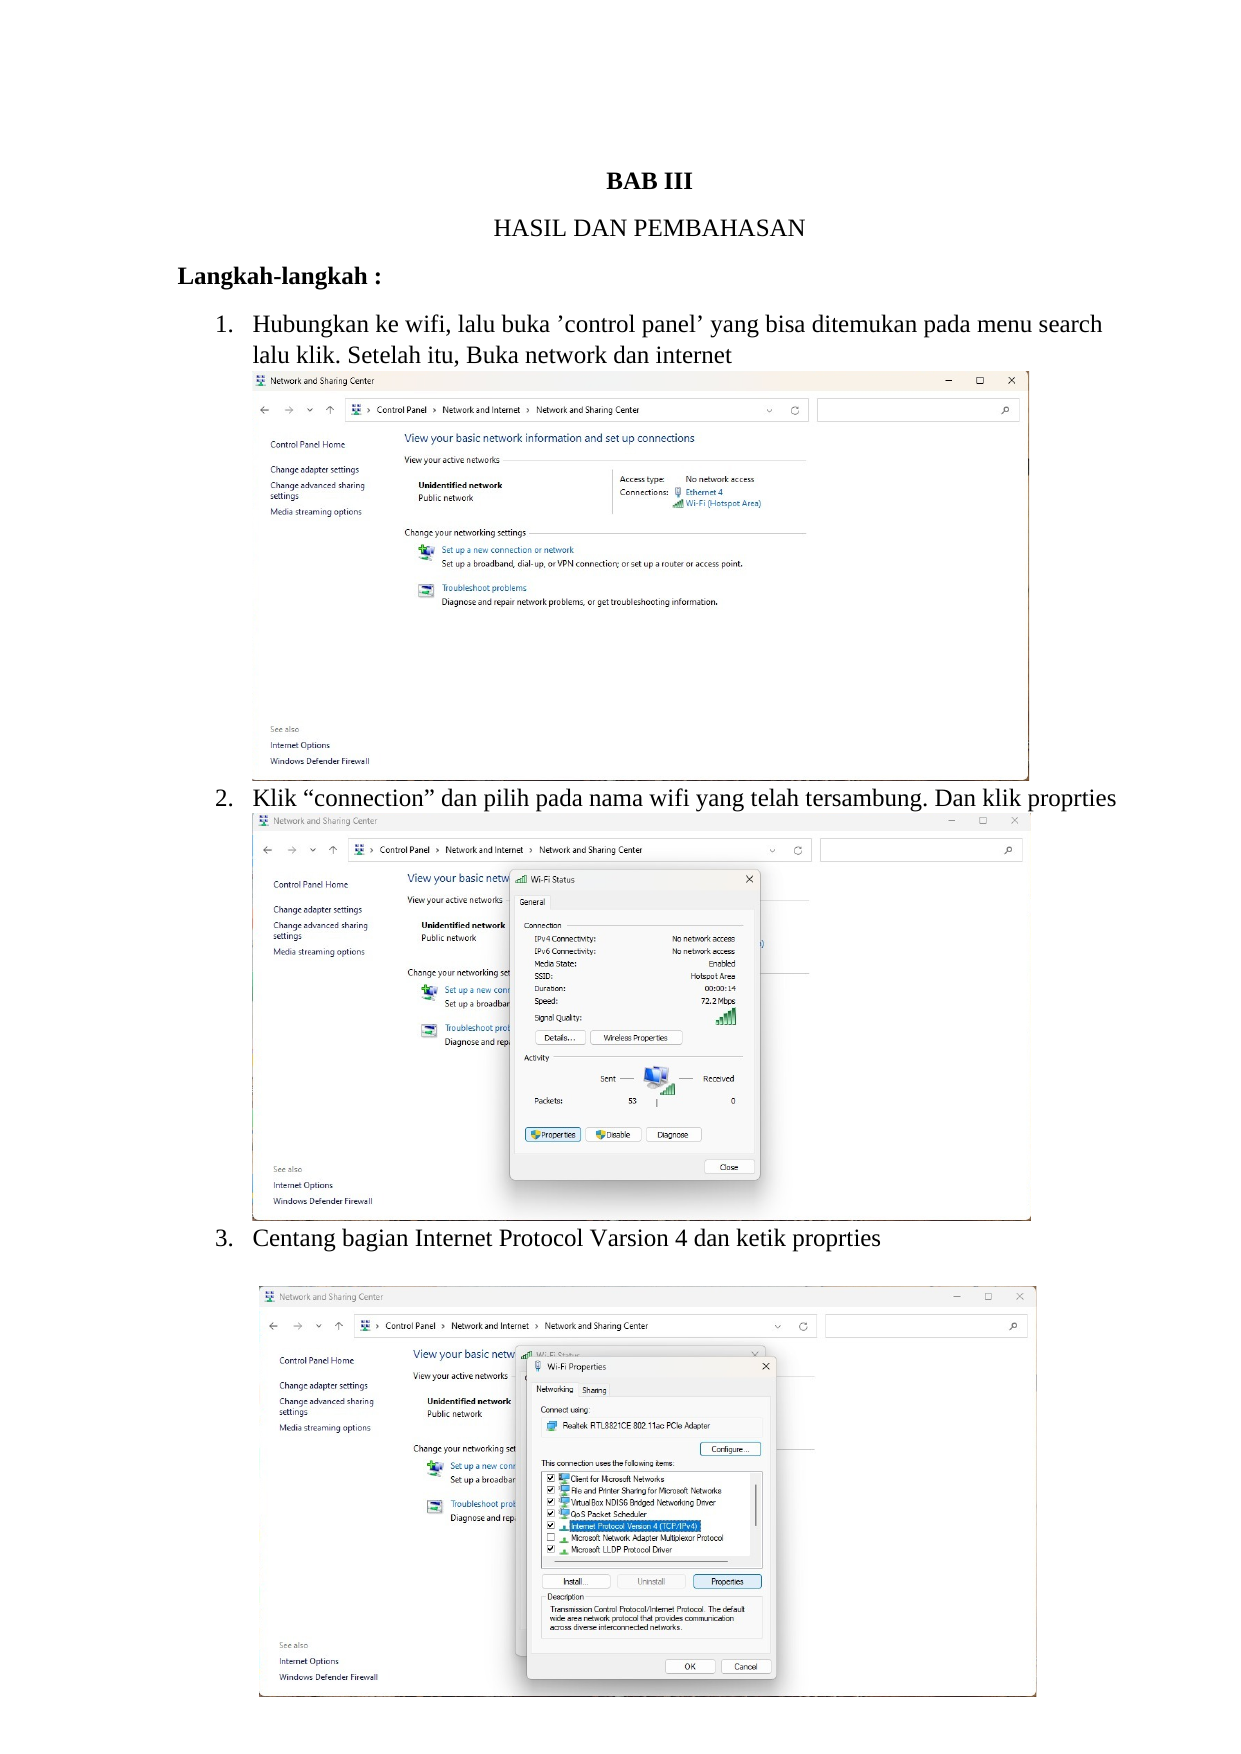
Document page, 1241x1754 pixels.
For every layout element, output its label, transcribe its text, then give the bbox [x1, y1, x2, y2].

list Hubungkan ke wifi, lalu buka ’control panel’ yang bisa ditemukan pada menu search lalu klik. Setelah itu, Buka network dan internet [215, 309, 1122, 369]
picture [252, 813, 1031, 1221]
text HASIL DAN PEMBAHASAN [177, 213, 1122, 242]
picture [259, 1286, 1037, 1697]
picture [252, 371, 1030, 781]
list Klik “connection” dan pilih pada nama wifi yang telah tersambung. Dan klik proprties [215, 783, 1122, 812]
list Centang bagian Internet Protocol Varsion 4 dan ketik proprties [215, 1223, 1122, 1251]
text BAB III [177, 166, 1122, 194]
text Langkah-langkah : [177, 261, 1122, 290]
